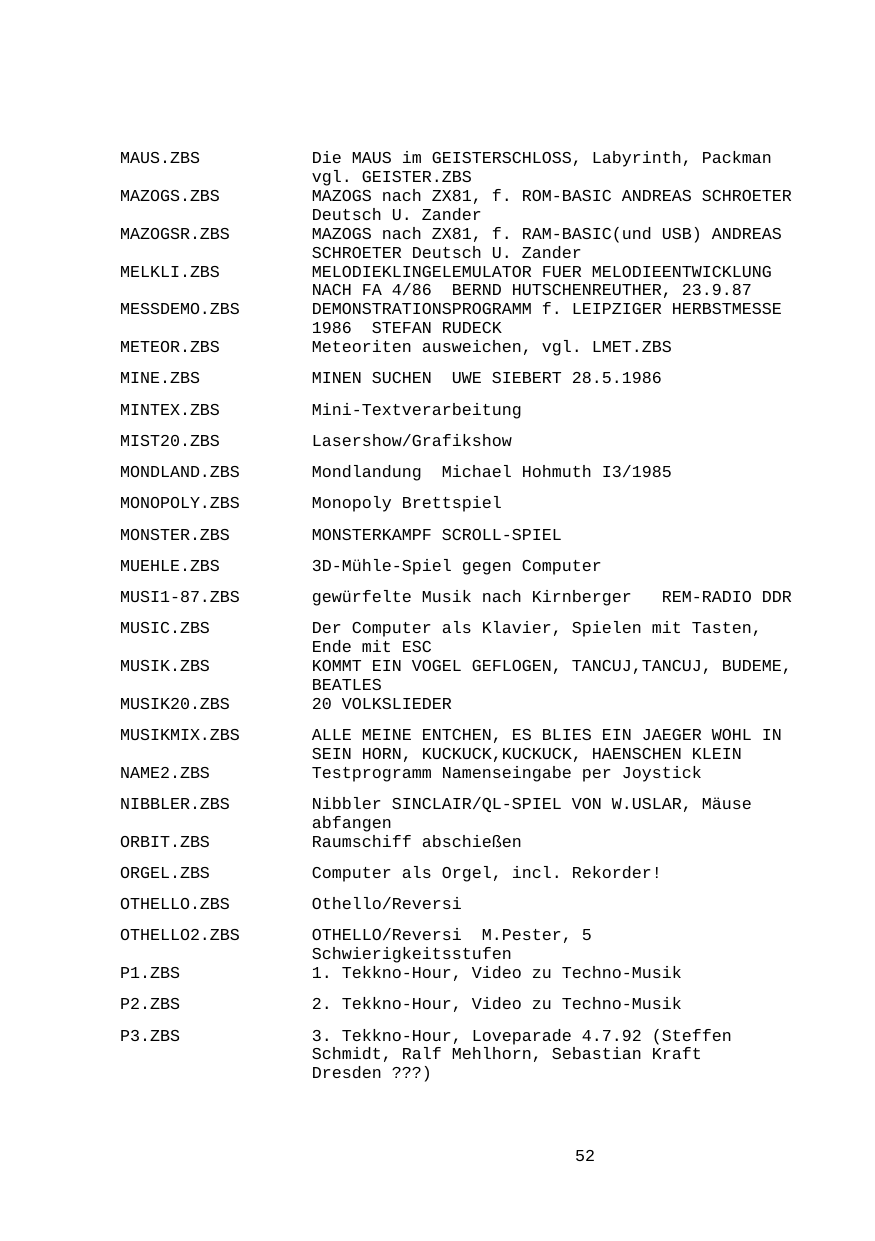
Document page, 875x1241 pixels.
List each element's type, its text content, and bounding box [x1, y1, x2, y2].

table_cell MINEN SUCHEN UWE SIEBERT 28.5.1986 [304, 370, 807, 401]
table_cell Raumschiff abschießen [304, 833, 807, 864]
table_cell MONDLAND.ZBS [113, 464, 304, 495]
table_cell Meteoriten ausweichen, vgl. LMET.ZBS [304, 339, 807, 370]
table_cell 2. Tekkno-Hour, Video zu Techno-Musik [304, 996, 807, 1027]
table_cell 3D-Mühle-Spiel gegen Computer [304, 557, 807, 588]
table_cell Computer als Orgel, incl. Rekorder! [304, 864, 807, 896]
table_cell Die MAUS im GEISTERSCHLOSS, Labyrinth, Packman vgl. GEISTER.ZBS [304, 150, 807, 188]
table_cell ORGEL.ZBS [113, 864, 304, 896]
table_cell Nibbler SINCLAIR/QL-SPIEL VON W.USLAR, Mäuse abfangen [304, 795, 807, 833]
table_cell P3.ZBS [113, 1027, 304, 1084]
table_cell MELODIEKLINGELEMULATOR FUER MELODIEENTWICKLUNG NACH FA 4/86 BERND HUTSCHENREUTHER, 23.9.87 [304, 263, 807, 301]
table_cell 1. Tekkno-Hour, Video zu Techno-Musik [304, 965, 807, 996]
table_cell ORBIT.ZBS [113, 833, 304, 864]
table_cell NIBBLER.ZBS [113, 795, 304, 833]
table_cell METEOR.ZBS [113, 339, 304, 370]
table_cell MINE.ZBS [113, 370, 304, 401]
table_cell NAME2.ZBS [113, 764, 304, 795]
table_cell gewürfelte Musik nach Kirnberger REM-RADIO DDR [304, 589, 807, 620]
table_cell MAZOGSR.ZBS [113, 225, 304, 263]
table_cell OTHELLO/Reversi M.Pester, 5 Schwierigkeitsstufen [304, 927, 807, 964]
table_cell MIST20.ZBS [113, 432, 304, 463]
table_cell Mondlandung Michael Hohmuth I3/1985 [304, 464, 807, 495]
table_cell MELKLI.ZBS [113, 263, 304, 301]
table_cell Mini-Textverarbeitung [304, 401, 807, 432]
table_cell MUEHLE.ZBS [113, 557, 304, 588]
table_cell Der Computer als Klavier, Spielen mit Tasten, Ende mit ESC [304, 620, 807, 657]
table_cell 20 VOLKSLIEDER [304, 695, 807, 726]
table_cell MONSTER.ZBS [113, 526, 304, 557]
table_cell ALLE MEINE ENTCHEN, ES BLIES EIN JAEGER WOHL IN SEIN HORN, KUCKUCK,KUCKUCK, HAENSCHEN KLEIN [304, 726, 807, 764]
table_cell 3. Tekkno-Hour, Loveparade 4.7.92 (Steffen Schmidt, Ralf Mehlhorn, Sebastian Kraft Dresden ???) [304, 1027, 807, 1084]
table_cell MAZOGS nach ZX81, f. ROM-BASIC ANDREAS SCHROETER Deutsch U. Zander [304, 188, 807, 225]
table_cell MONOPOLY.ZBS [113, 495, 304, 526]
table_cell MAZOGS nach ZX81, f. RAM-BASIC(und USB) ANDREAS SCHROETER Deutsch U. Zander [304, 225, 807, 263]
table_cell MAUS.ZBS [113, 150, 304, 188]
table_cell OTHELLO.ZBS [113, 896, 304, 927]
table_cell P1.ZBS [113, 965, 304, 996]
table_cell P2.ZBS [113, 996, 304, 1027]
table_cell MONSTERKAMPF SCROLL-SPIEL [304, 526, 807, 557]
table_cell Othello/Reversi [304, 896, 807, 927]
table_cell OTHELLO2.ZBS [113, 927, 304, 964]
table_cell MUSIC.ZBS [113, 620, 304, 657]
table_cell MUSIKMIX.ZBS [113, 726, 304, 764]
table_cell DEMONSTRATIONSPROGRAMM f. LEIPZIGER HERBSTMESSE 1986 STEFAN RUDECK [304, 301, 807, 338]
table_cell MUSIK20.ZBS [113, 695, 304, 726]
table_cell MUSIK.ZBS [113, 658, 304, 695]
table_cell MESSDEMO.ZBS [113, 301, 304, 338]
table_cell Testprogramm Namenseingabe per Joystick [304, 764, 807, 795]
table_cell MAZOGS.ZBS [113, 188, 304, 225]
table_cell MINTEX.ZBS [113, 401, 304, 432]
table_cell KOMMT EIN VOGEL GEFLOGEN, TANCUJ,TANCUJ, BUDEME, BEATLES [304, 658, 807, 695]
table_cell MUSI1-87.ZBS [113, 589, 304, 620]
table_cell Lasershow/Grafikshow [304, 432, 807, 463]
table_cell Monopoly Brettspiel [304, 495, 807, 526]
